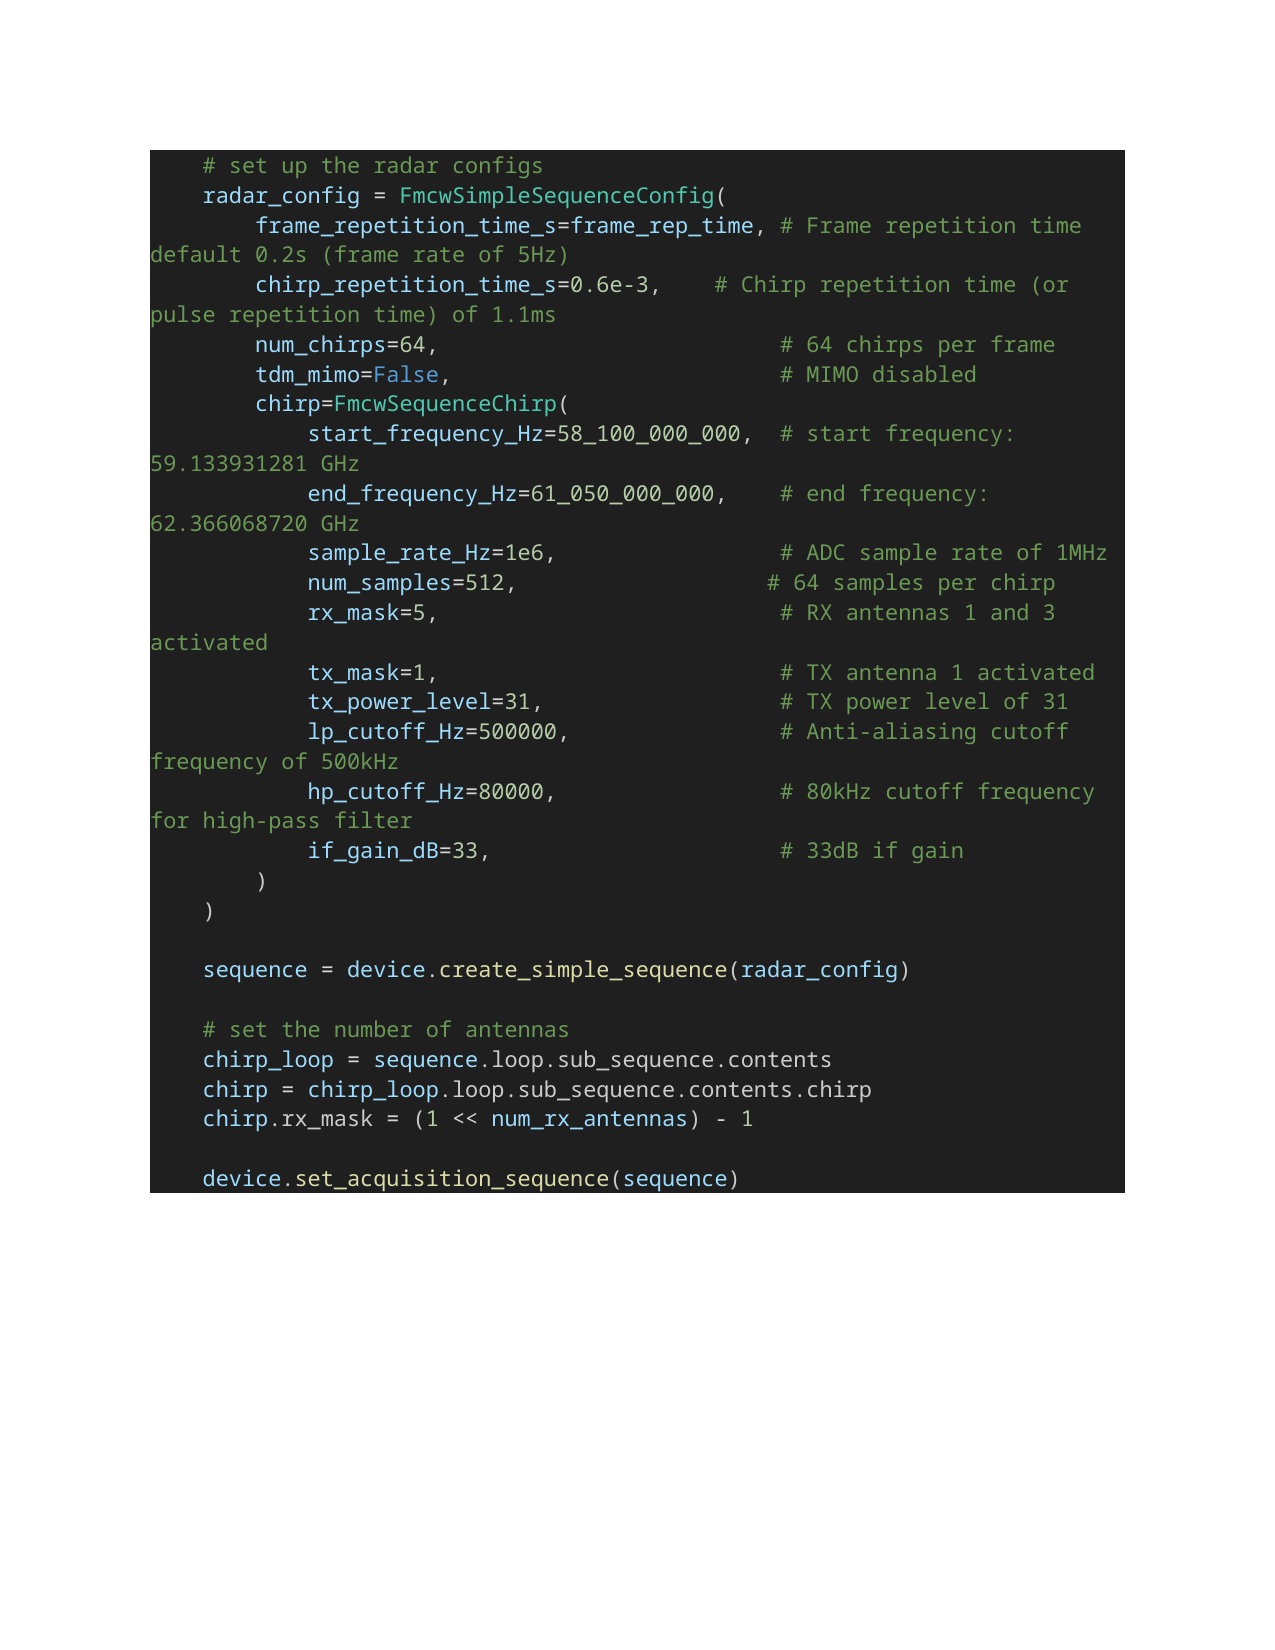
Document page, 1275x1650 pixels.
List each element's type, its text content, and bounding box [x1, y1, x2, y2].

text start_frequency_Hz=58_100_000_000, # start frequency: 59.133931281 GHz [150, 418, 1125, 478]
text tx_mask=1, # TX antenna 1 activated [150, 656, 1125, 686]
text hp_cutoff_Hz=80000, # 80kHz cutoff frequency for high-pass filter [150, 776, 1125, 835]
text chirp.rx_mask = (1 << num_rx_antennas) - 1 [150, 1103, 1125, 1133]
text sequence = device.create_simple_sequence(radar_config) [150, 954, 1125, 984]
text # set up the radar configs [150, 150, 1125, 180]
text ) [150, 895, 1125, 924]
text lp_cutoff_Hz=500000, # Anti-aliasing cutoff frequency of 500kHz [150, 716, 1125, 776]
text frame_repetition_time_s=frame_rep_time, # Frame repetition time default 0.2s (frame rate of 5Hz) [150, 209, 1125, 269]
text rx_mask=5, # RX antennas 1 and 3 activated [150, 597, 1125, 656]
text sample_rate_Hz=1e6, # ADC sample rate of 1MHz [150, 537, 1125, 567]
text chirp=FmcwSequenceChirp( [150, 388, 1125, 418]
text end_frequency_Hz=61_050_000_000, # end frequency: 62.366068720 GHz [150, 478, 1125, 537]
text num_samples=512, # 64 samples per chirp [150, 567, 1125, 597]
text chirp = chirp_loop.loop.sub_sequence.contents.chirp [150, 1073, 1125, 1103]
text if_gain_dB=33, # 33dB if gain [150, 835, 1125, 865]
text # set the number of antennas [150, 1014, 1125, 1044]
text ) [150, 865, 1125, 895]
text chirp_loop = sequence.loop.sub_sequence.contents [150, 1044, 1125, 1073]
text tdm_mimo=False, # MIMO disabled [150, 358, 1125, 388]
text device.set_acquisition_sequence(sequence) [150, 1163, 1125, 1193]
text tx_power_level=31, # TX power level of 31 [150, 686, 1125, 716]
text num_chirps=64, # 64 chirps per frame [150, 329, 1125, 358]
text radar_config = FmcwSimpleSequenceConfig( [150, 180, 1125, 209]
text chirp_repetition_time_s=0.6e-3, # Chirp repetition time (or pulse repetition time) of 1.1ms [150, 269, 1125, 329]
